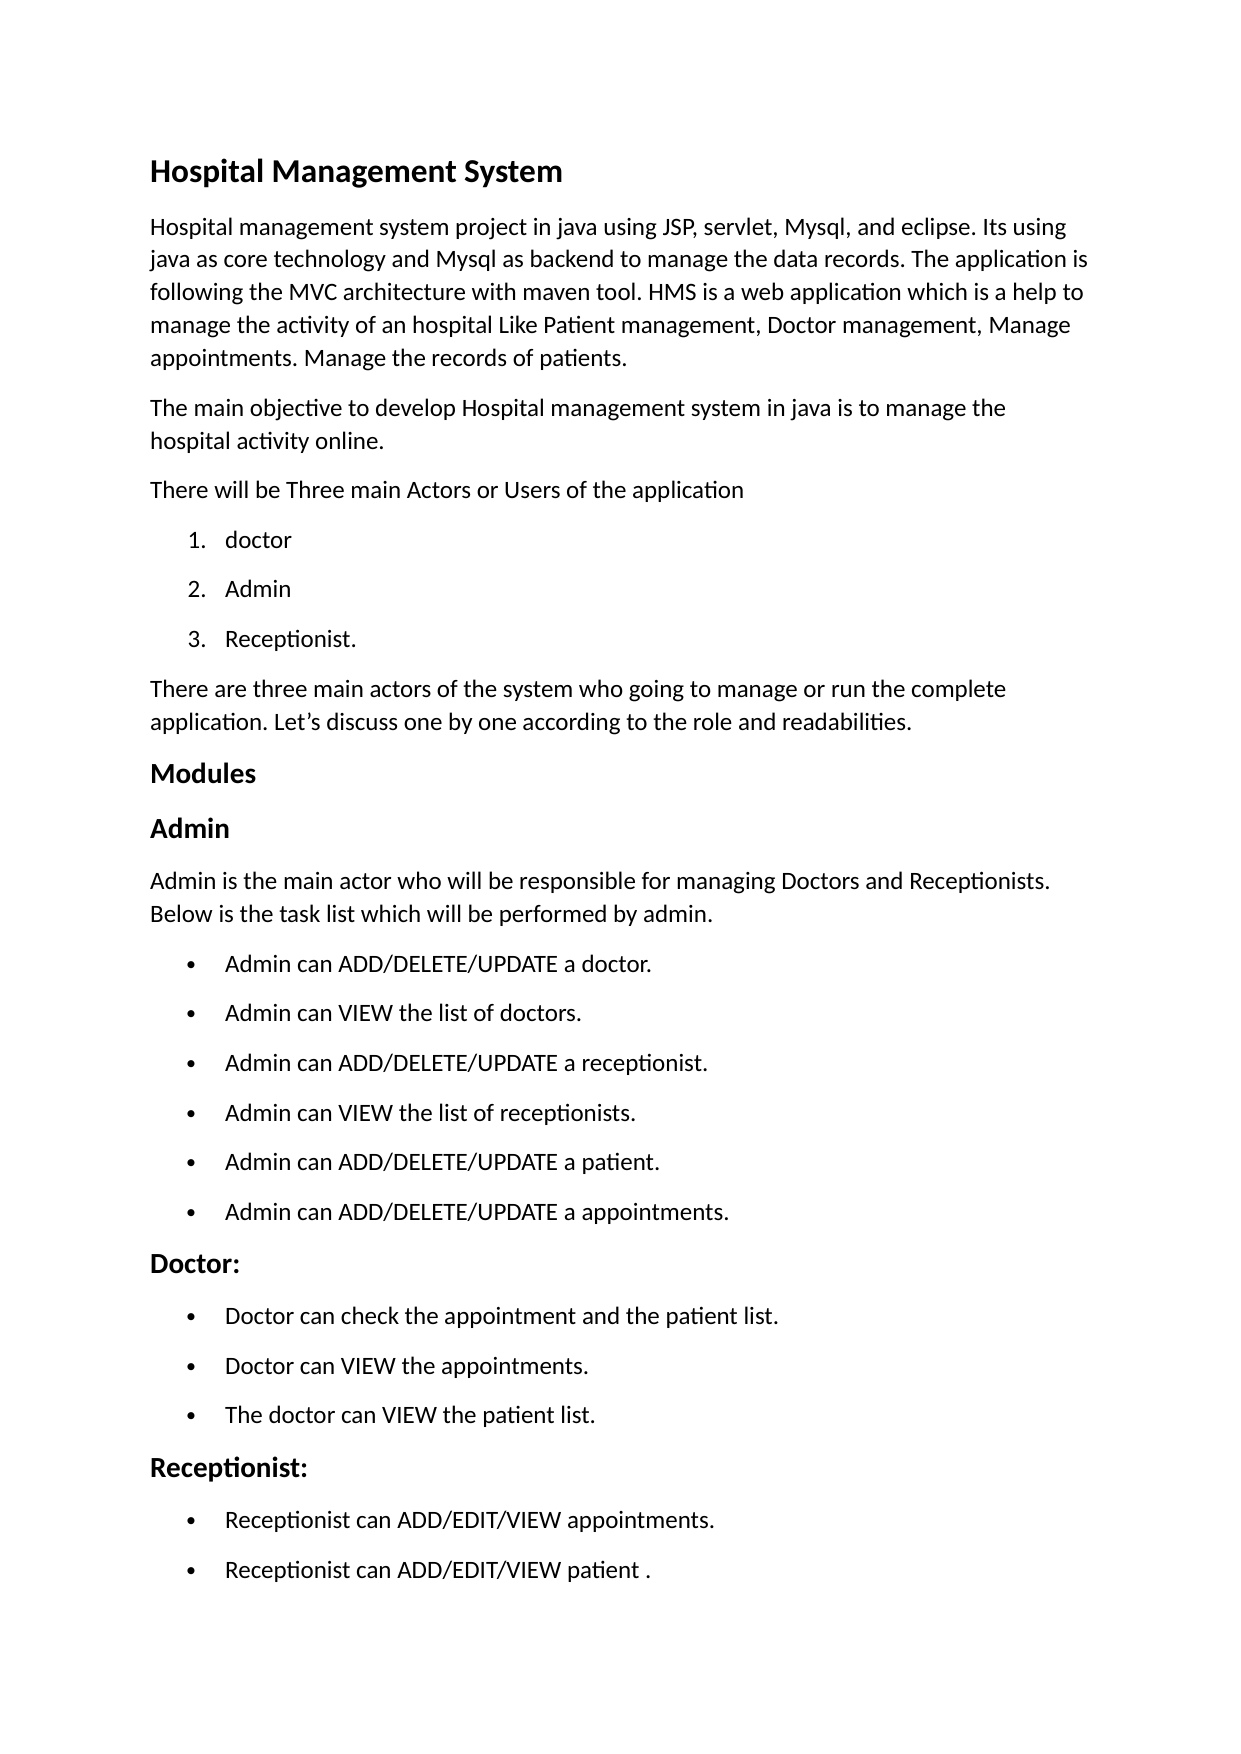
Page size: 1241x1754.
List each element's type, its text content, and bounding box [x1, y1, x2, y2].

text Admin is the main actor who will be responsible for managing Doctors and Receptionists. Below is the task list which will be performed by admin. [150, 865, 1090, 929]
text Hospital management system project in java using JSP, servlet, Mysql, and eclipse. Its using java as core technology and Mysql as backend to manage the data records. The application is following the MVC architecture with maven tool. HMS is a web application which is a help to manage the activity of an hospital Like Patient management, Doctor management, Manage appointments. Manage the records of patients. [150, 211, 1090, 373]
text Modules [150, 755, 1090, 791]
list Receptionist. [187, 623, 1090, 654]
list Admin [187, 573, 1090, 604]
text Doctor: [150, 1245, 1090, 1281]
text Admin [150, 810, 1090, 846]
list Receptionist can ADD/EDIT/VIEW appointments. [187, 1504, 1090, 1535]
list Admin can ADD/DELETE/UPDATE a receptionist. [187, 1047, 1090, 1078]
list Doctor can VIEW the appointments. [187, 1350, 1090, 1381]
list Admin can ADD/DELETE/UPDATE a doctor. [187, 948, 1090, 978]
list Admin can ADD/DELETE/UPDATE a appointments. [187, 1196, 1090, 1226]
text There are three main actors of the system who going to manage or run the complete application. Let’s discuss one by one according to the role and readabilities. [150, 673, 1090, 736]
list The doctor can VIEW the patient list. [187, 1400, 1090, 1430]
text Hospital Management System [150, 150, 1090, 191]
list Doctor can check the appointment and the patient list. [187, 1301, 1090, 1331]
list Receptionist can ADD/EDIT/VIEW patient . [187, 1554, 1090, 1584]
list Admin can VIEW the list of receptionists. [187, 1097, 1090, 1127]
text The main objective to develop Hospital management system in java is to manage the hospital activity online. [150, 392, 1090, 455]
list doctor [187, 524, 1090, 554]
text There will be Three main Actors or Users of the application [150, 474, 1090, 505]
list Admin can VIEW the list of doctors. [187, 997, 1090, 1028]
list Admin can ADD/DELETE/UPDATE a patient. [187, 1146, 1090, 1177]
text Receptionist: [150, 1449, 1090, 1485]
